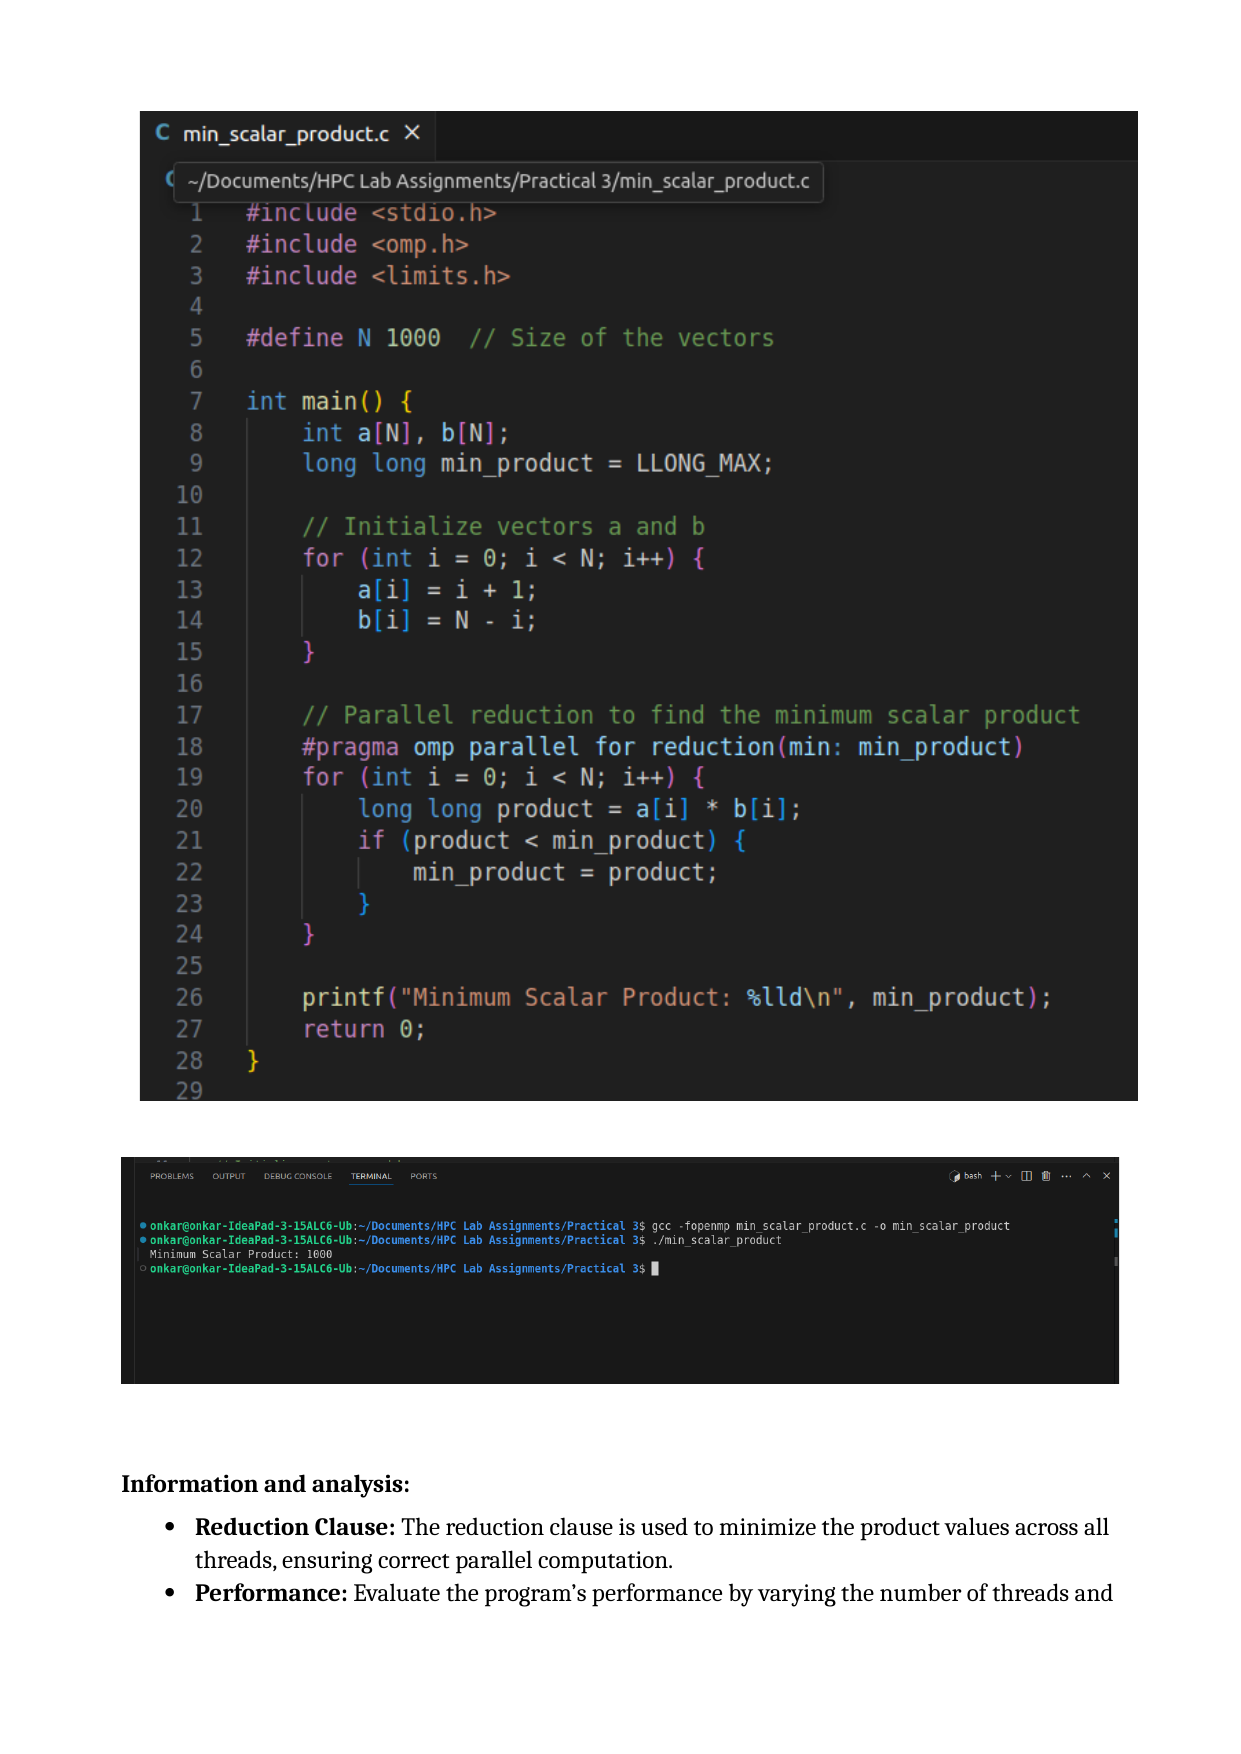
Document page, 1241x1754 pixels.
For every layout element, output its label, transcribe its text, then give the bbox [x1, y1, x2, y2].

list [165, 1579, 1119, 1608]
picture [139, 111, 1138, 1101]
text Information and analysis: [121, 1470, 1119, 1499]
list Reduction Clause: The reduction clause is used to minimize the product values across all threads, ensuring correct parallel computation. [165, 1513, 1119, 1575]
picture [121, 1157, 1120, 1384]
